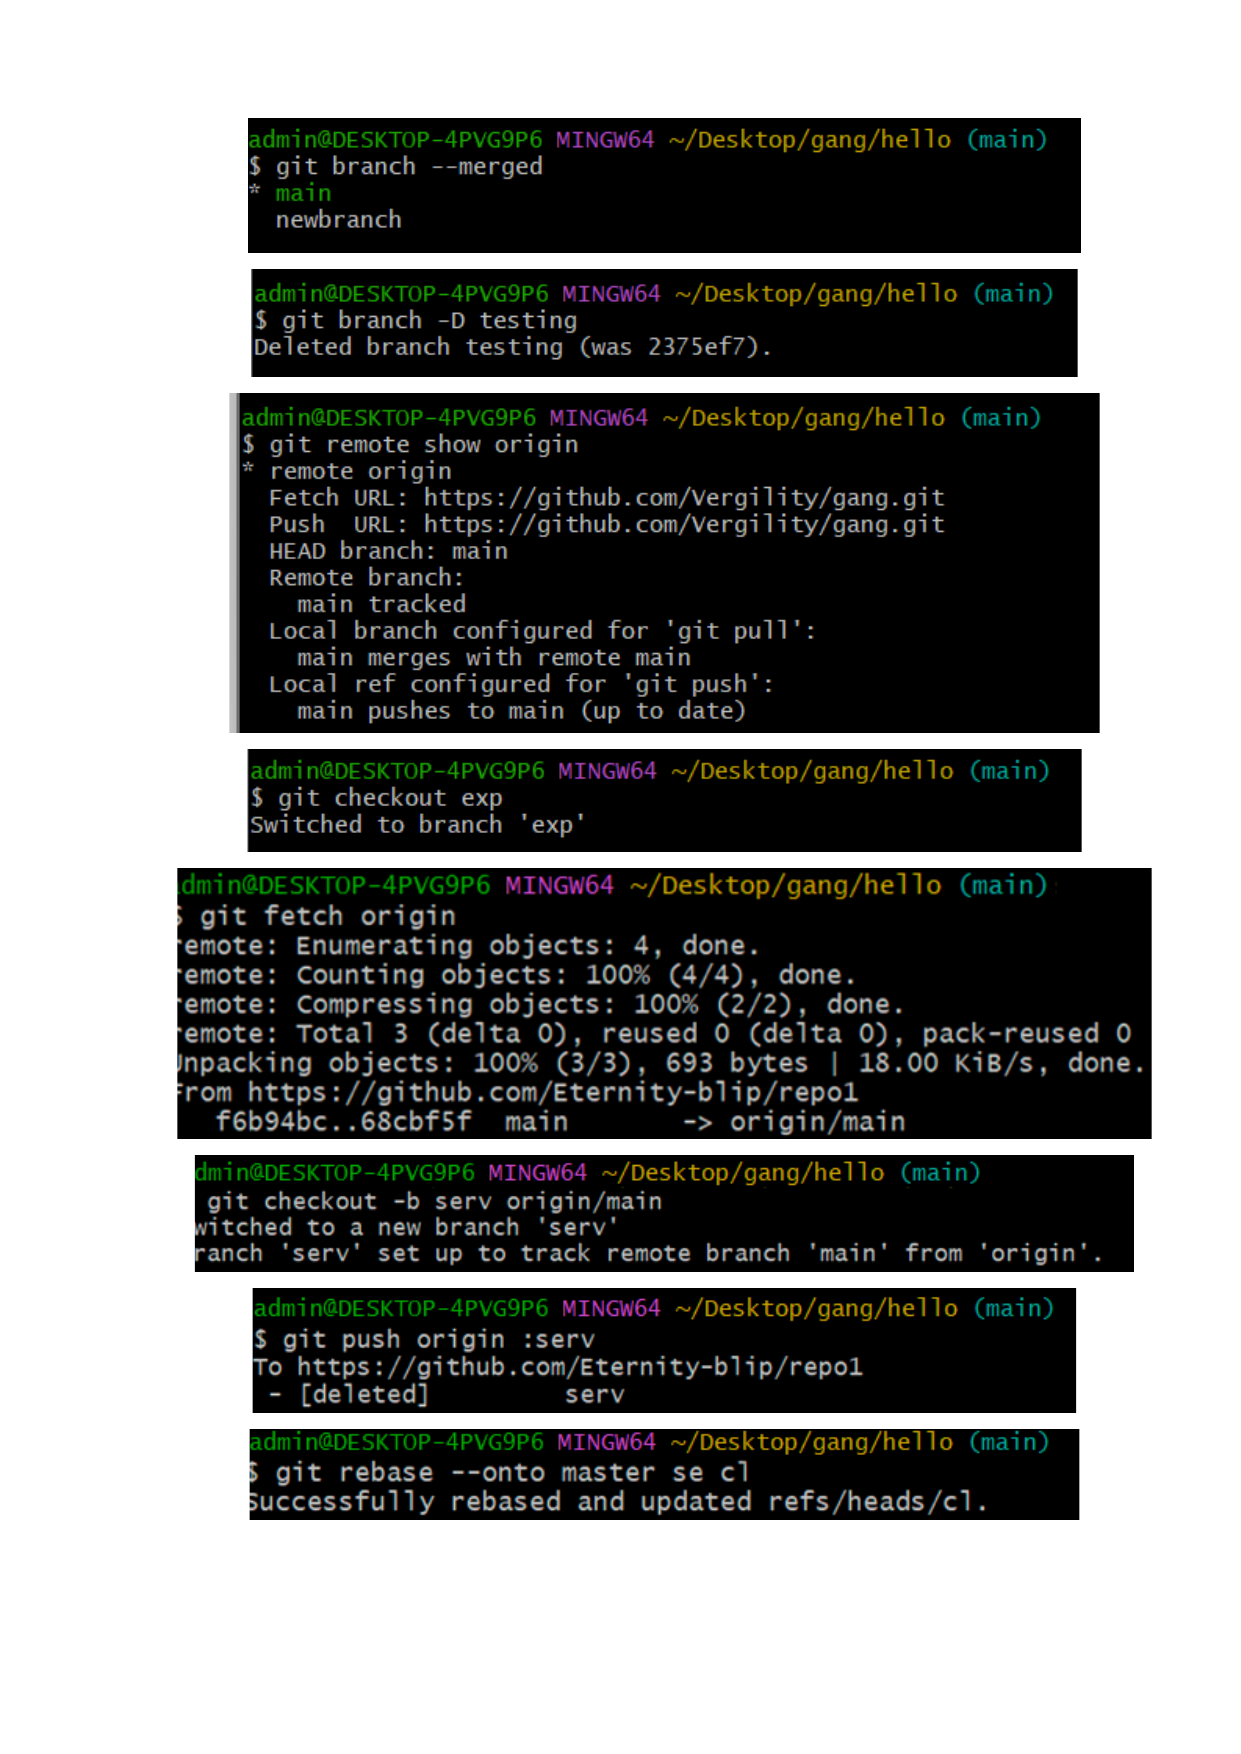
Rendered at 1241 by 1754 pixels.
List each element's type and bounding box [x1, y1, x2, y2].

picture [194, 1155, 1134, 1272]
picture [249, 1429, 1080, 1520]
picture [251, 269, 1078, 377]
picture [229, 393, 1100, 733]
picture [252, 1288, 1077, 1413]
picture [248, 118, 1081, 253]
picture [177, 868, 1152, 1139]
picture [247, 749, 1082, 852]
